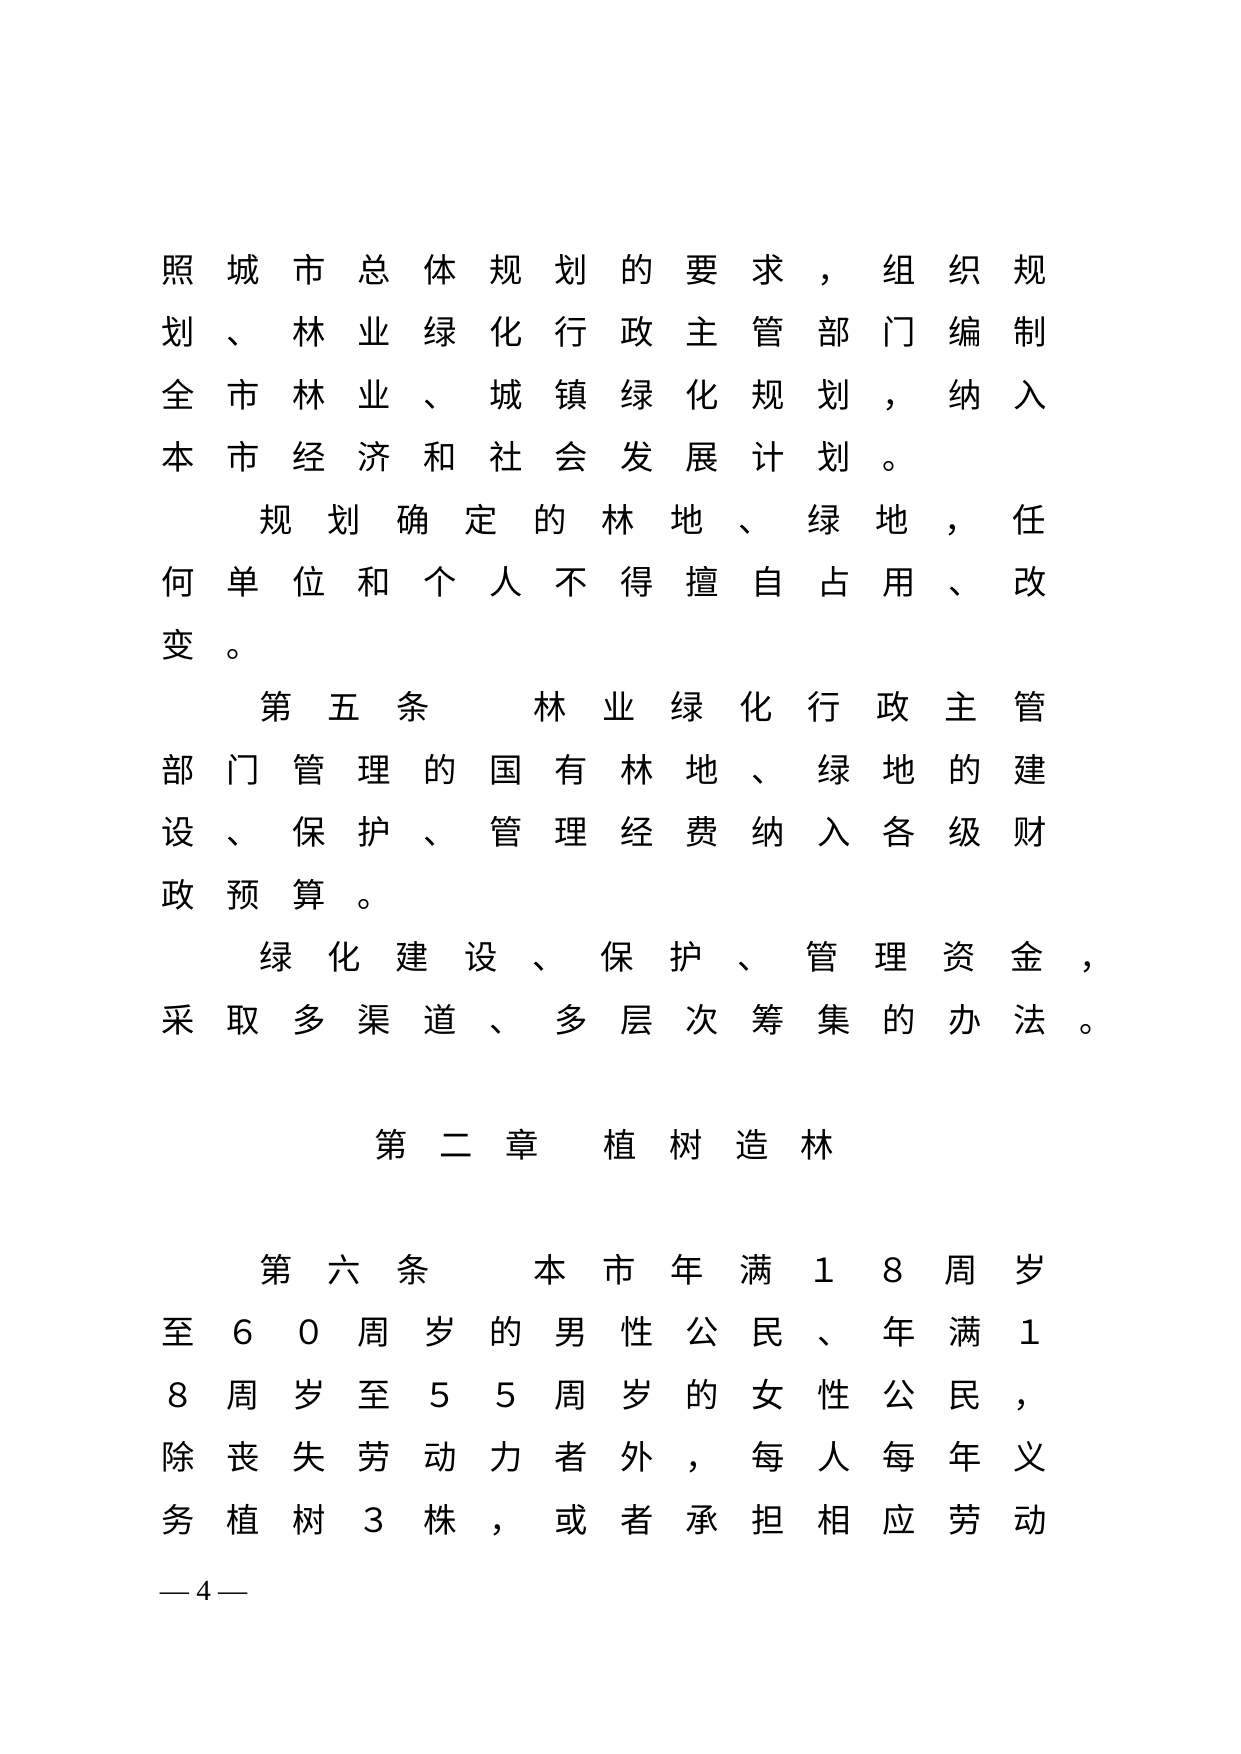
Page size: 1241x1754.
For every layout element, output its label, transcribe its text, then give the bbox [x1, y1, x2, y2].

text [161, 1236, 1079, 1549]
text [161, 236, 1079, 486]
text 绿化建设、保护、管理资金，采取多渠道、多层次筹集的办法。 [161, 924, 1079, 1049]
text 第二章 植树造林 [161, 1111, 1079, 1174]
text 第五条 林业绿化行政主管部门管理的国有林地、绿地的建设、保护、管理经费纳入各级财政预算。 [161, 674, 1079, 924]
text 规划确定的林地、绿地，任何单位和个人不得擅自占用、改变。 [161, 486, 1079, 674]
